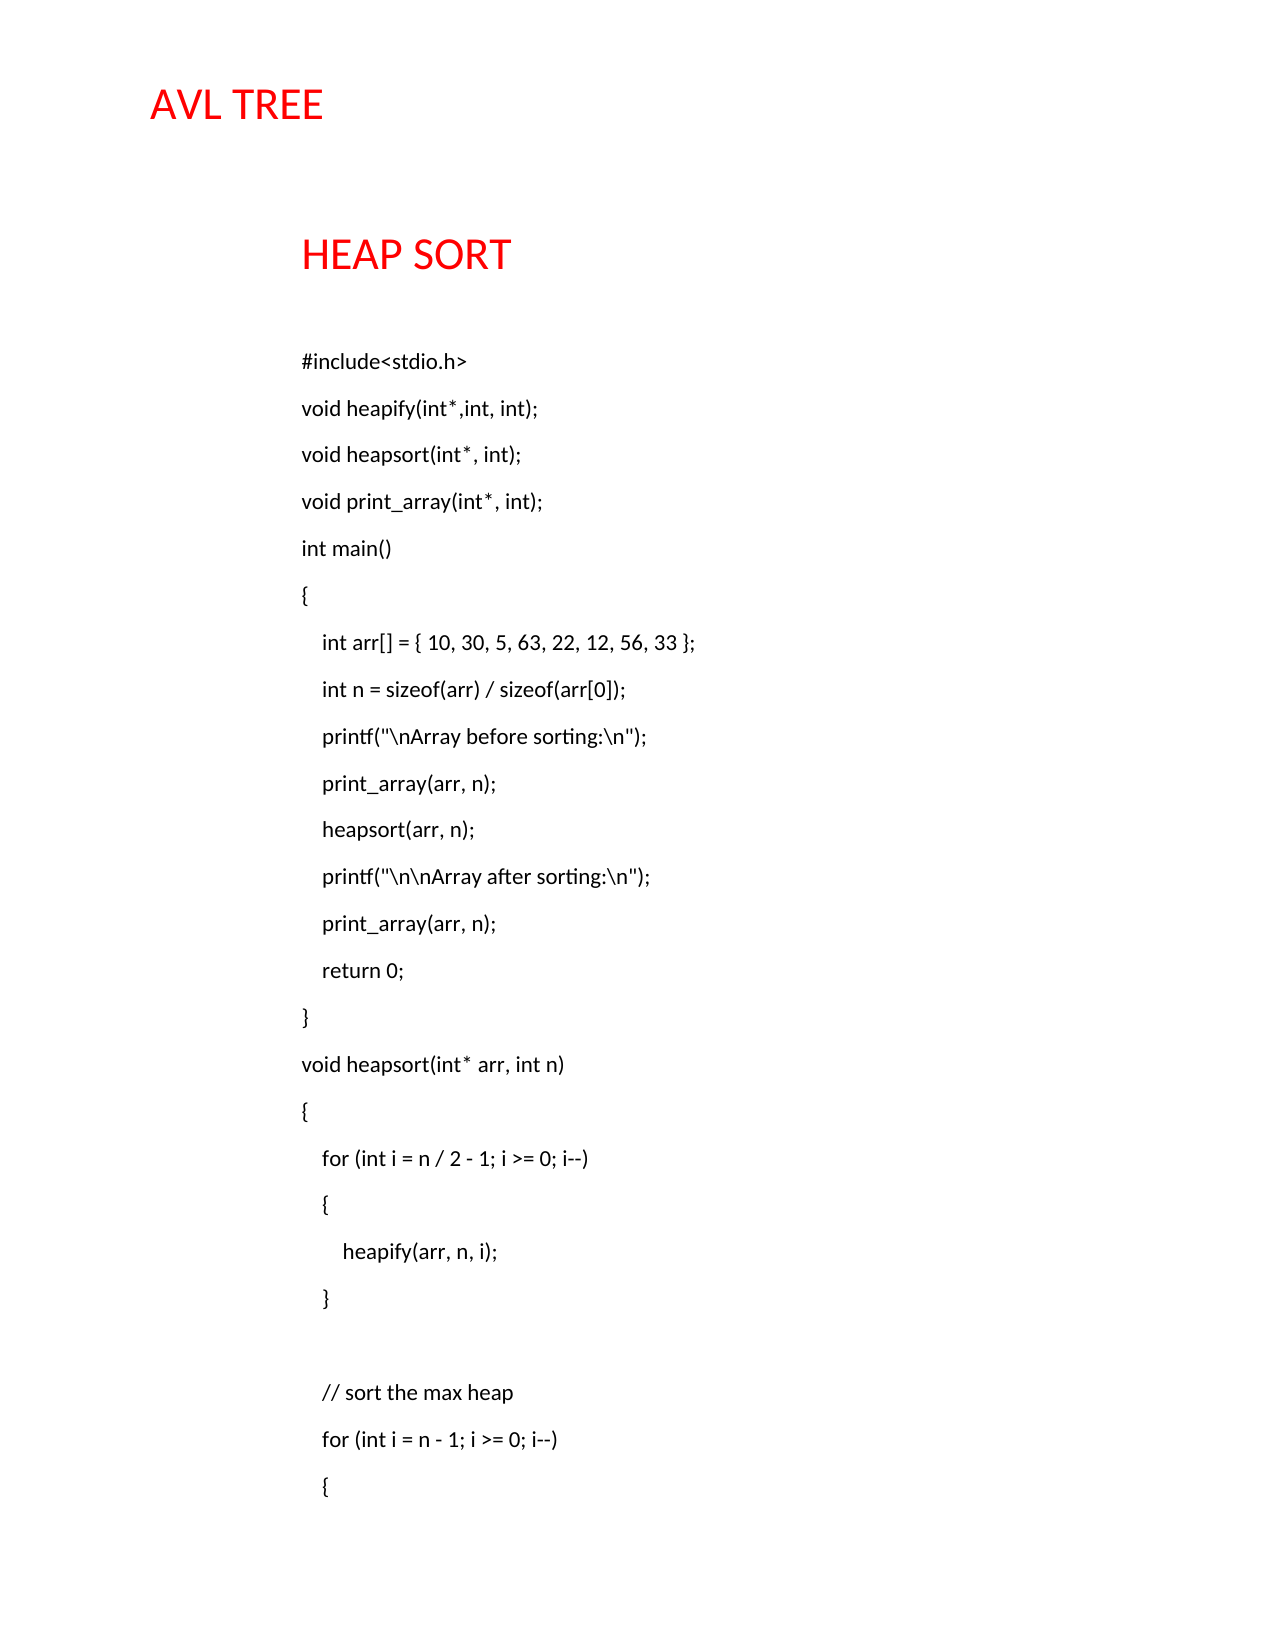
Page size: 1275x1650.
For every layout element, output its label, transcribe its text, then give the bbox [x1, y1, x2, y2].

text int height; [150, 150, 1125, 1500]
